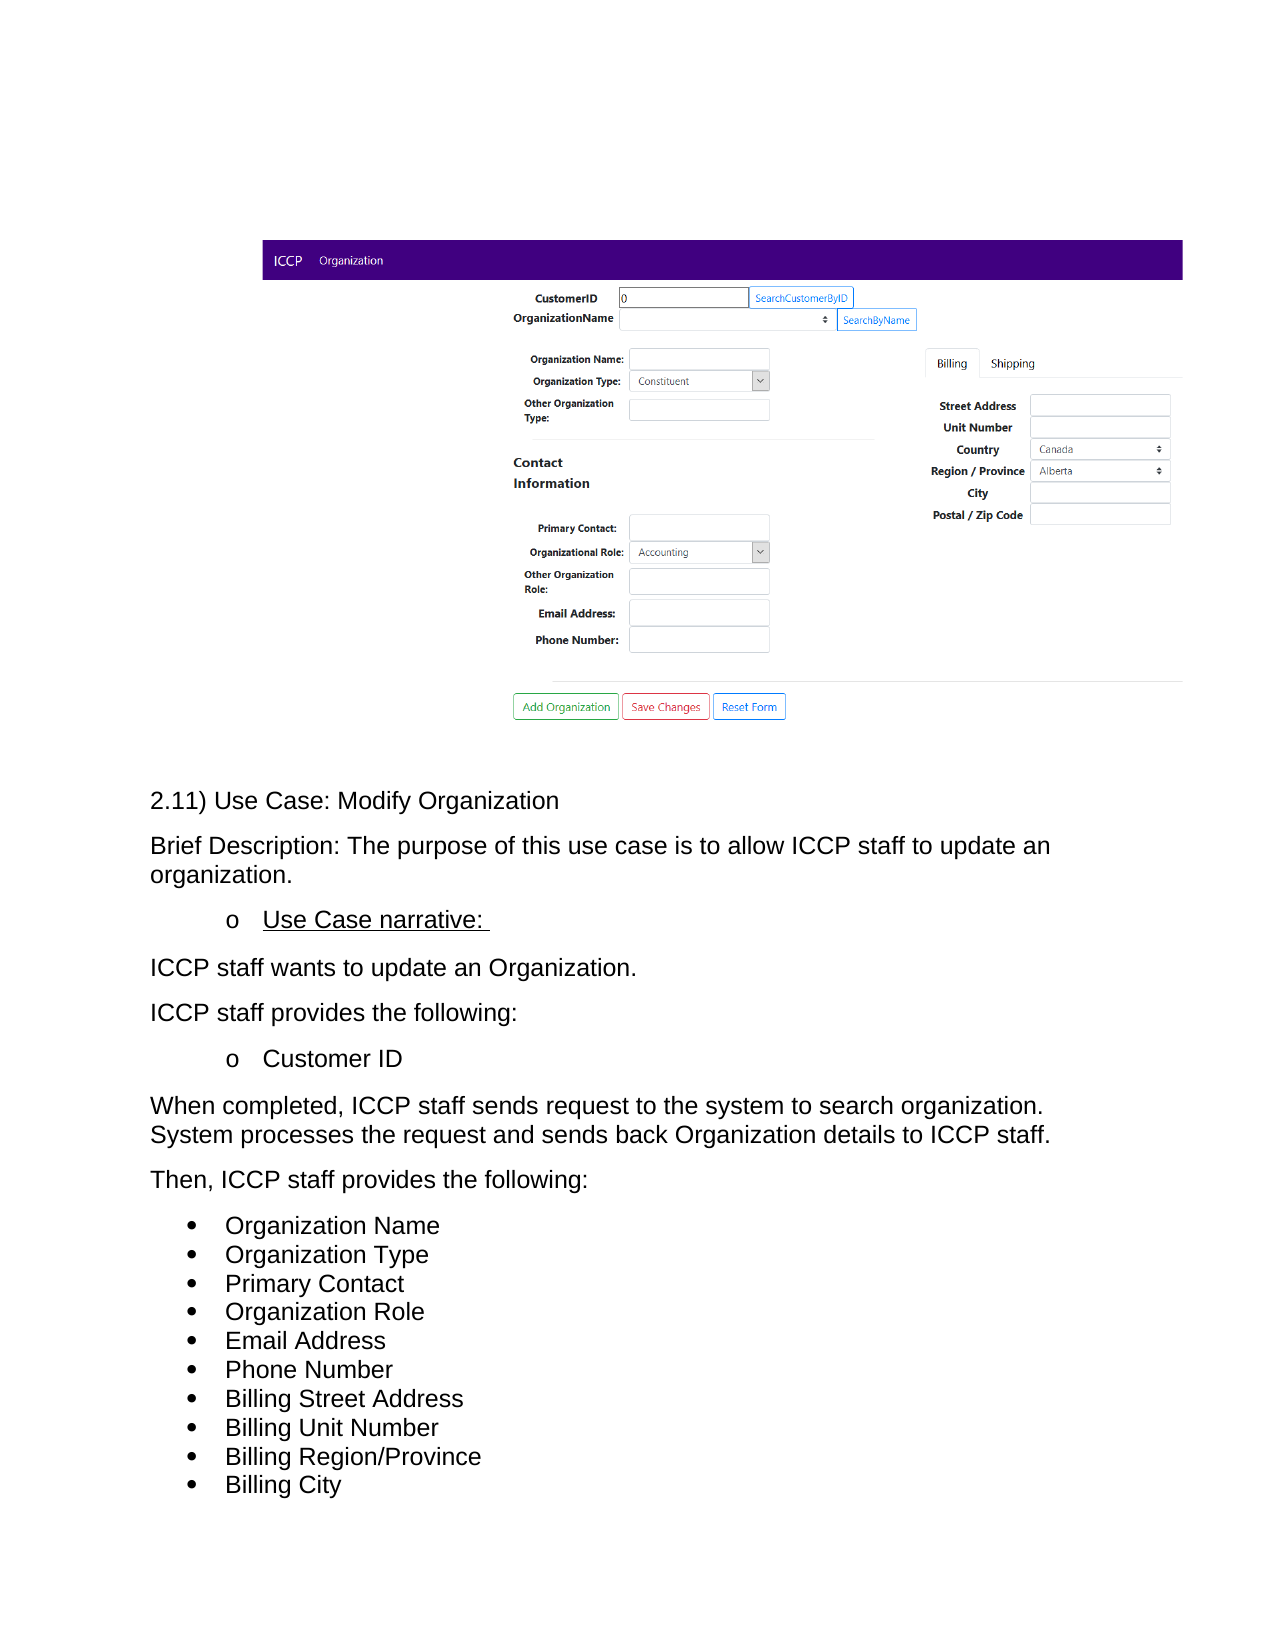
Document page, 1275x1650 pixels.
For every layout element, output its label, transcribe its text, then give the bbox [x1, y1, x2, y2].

list Organization Type [187, 1240, 1125, 1268]
list Billing Unit Number [187, 1413, 1125, 1442]
text When completed, ICCP staff sends request to the system to search organization. System processes the request and sends back Organization details to ICCP staff. [150, 1091, 1125, 1149]
text Then, ICCP staff provides the following: [150, 1165, 1125, 1194]
list Phone Number [187, 1355, 1125, 1384]
text 2.11) Use Case: Modify Organization [150, 786, 1125, 814]
picture [262, 240, 1183, 769]
text ICCP staff wants to update an Organization. [150, 953, 1125, 982]
list Use Case narrative: [225, 905, 1125, 936]
list Primary Contact [187, 1268, 1125, 1297]
list Email Address [187, 1326, 1125, 1355]
list Organization Role [187, 1297, 1125, 1326]
list Customer ID [225, 1044, 1125, 1074]
list Billing City [187, 1471, 1125, 1499]
list Billing Street Address [187, 1384, 1125, 1413]
list Organization Name [187, 1211, 1125, 1240]
text Brief Description: The purpose of this use case is to allow ICCP staff to update an organization. [150, 831, 1125, 888]
text ICCP staff provides the following: [150, 998, 1125, 1027]
list Billing Region/Province [187, 1442, 1125, 1471]
